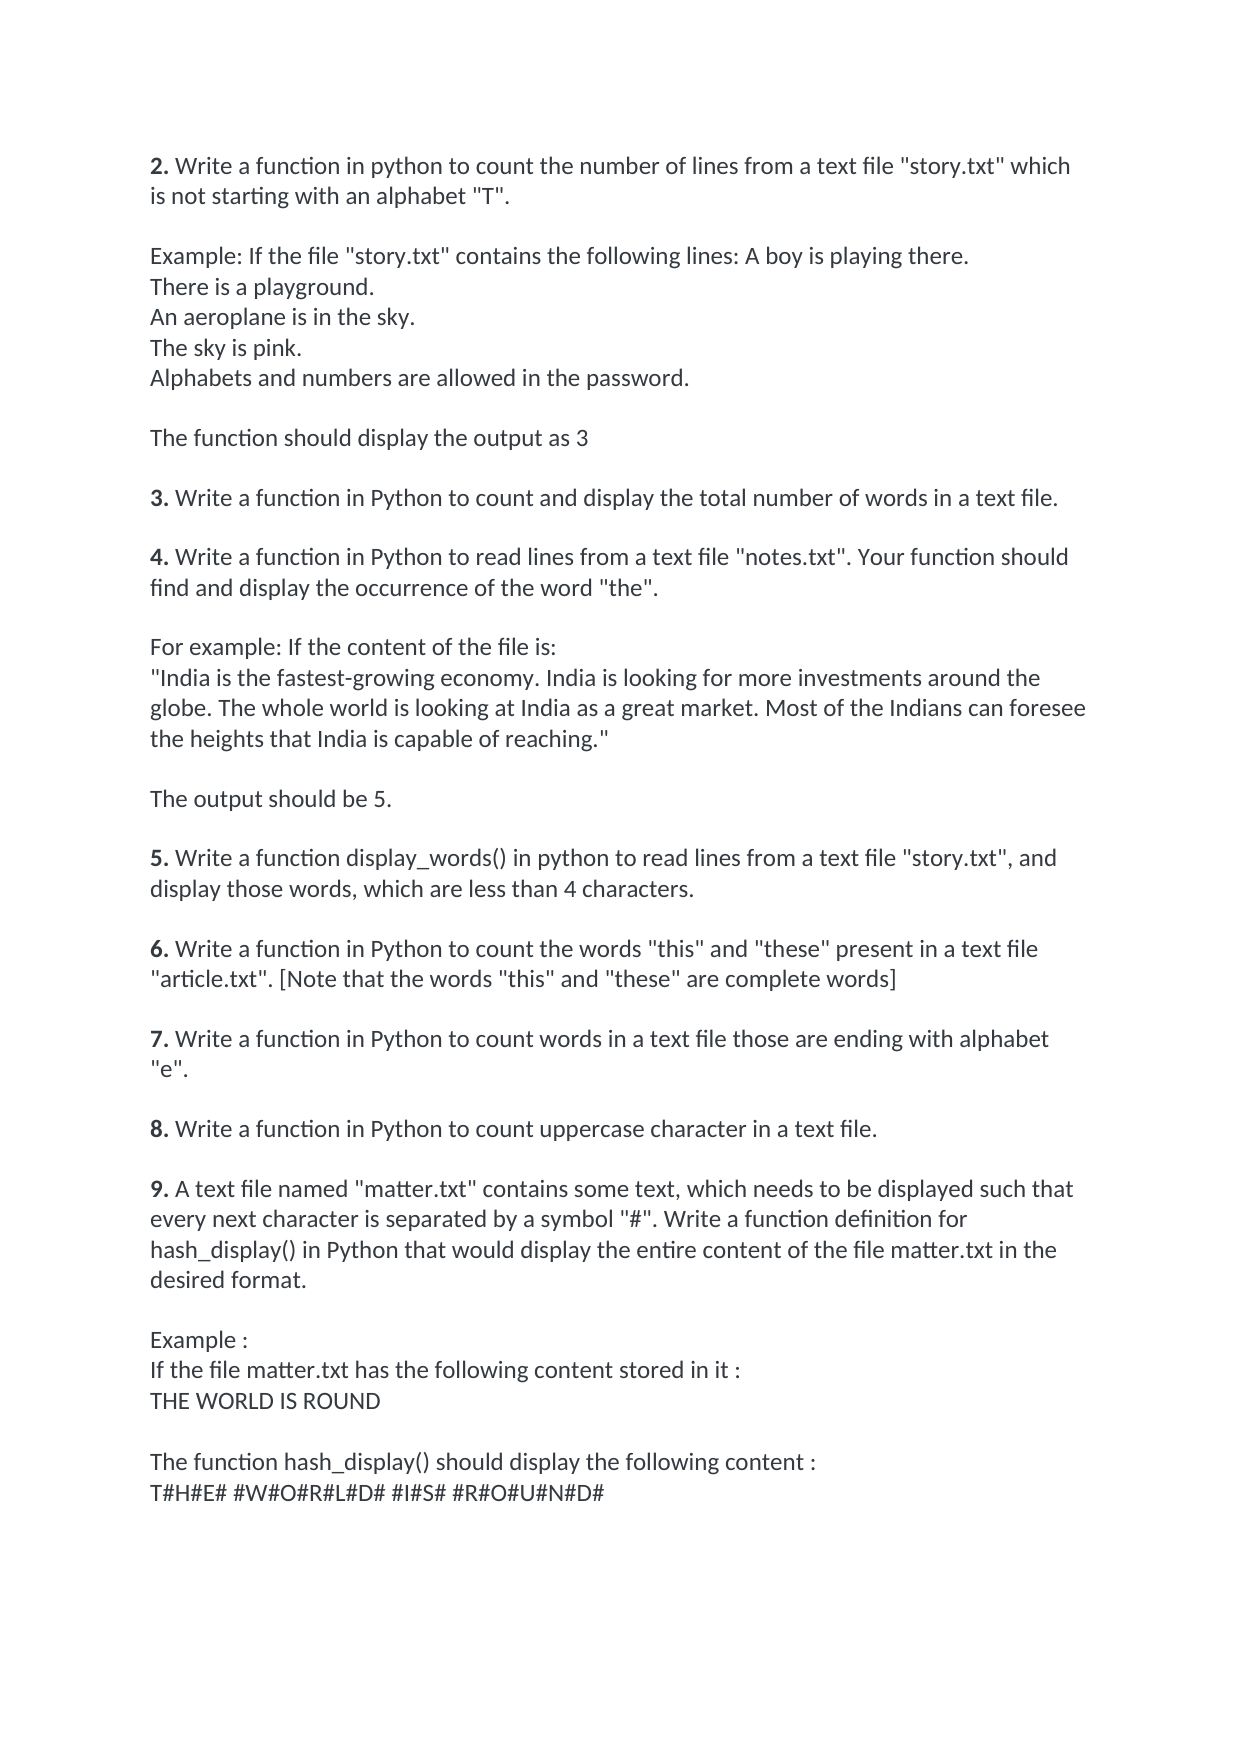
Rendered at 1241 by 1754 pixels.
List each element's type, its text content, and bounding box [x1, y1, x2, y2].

text For example: If the content of the file is: "India is the fastest-growing economy. India is looking for more investments around the globe. The whole world is looking at India as a great market. Most of the Indians can foresee the heights that India is capable of reaching." [150, 632, 1090, 754]
text 6. Write a function in Python to count the words "this" and "these" present in a text file "article.txt". [Note that the words "this" and "these" are complete words] [150, 933, 1090, 994]
text Example : If the file matter.txt has the following content stored in it : THE WORLD IS ROUND The function hash_display() should display the following content : T#H#E# #W#O#R#L#D# #I#S# #R#O#U#N#D# [150, 1324, 1090, 1507]
text 8. Write a function in Python to count uppercase character in a text file. [150, 1113, 1090, 1144]
text 9. A text file named "matter.txt" contains some text, which needs to be displayed such that every next character is separated by a symbol "#". Write a function definition for hash_display() in Python that would display the entire content of the file matter.txt in the desired format. [150, 1173, 1090, 1295]
text The output should be 5. [150, 783, 1090, 813]
text 5. Write a function display_words() in python to read lines from a text file "story.txt", and display those words, which are less than 4 characters. [150, 842, 1090, 903]
text 2. Write a function in python to count the number of lines from a text file "story.txt" which is not starting with an alphabet "T". [150, 150, 1090, 211]
text 4. Write a function in Python to read lines from a text file "notes.txt". Your function should find and display the occurrence of the word "the". [150, 541, 1090, 602]
text 3. Write a function in Python to count and display the total number of words in a text file. [150, 482, 1090, 512]
text Example: If the file "story.txt" contains the following lines: A boy is playing there. There is a playground. An aeroplane is in the sky. The sky is pink. Alphabets and numbers are allowed in the password. [150, 240, 1090, 393]
text The function should display the output as 3 [150, 422, 1090, 452]
text 7. Write a function in Python to count words in a text file those are ending with alphabet "e". [150, 1023, 1090, 1084]
